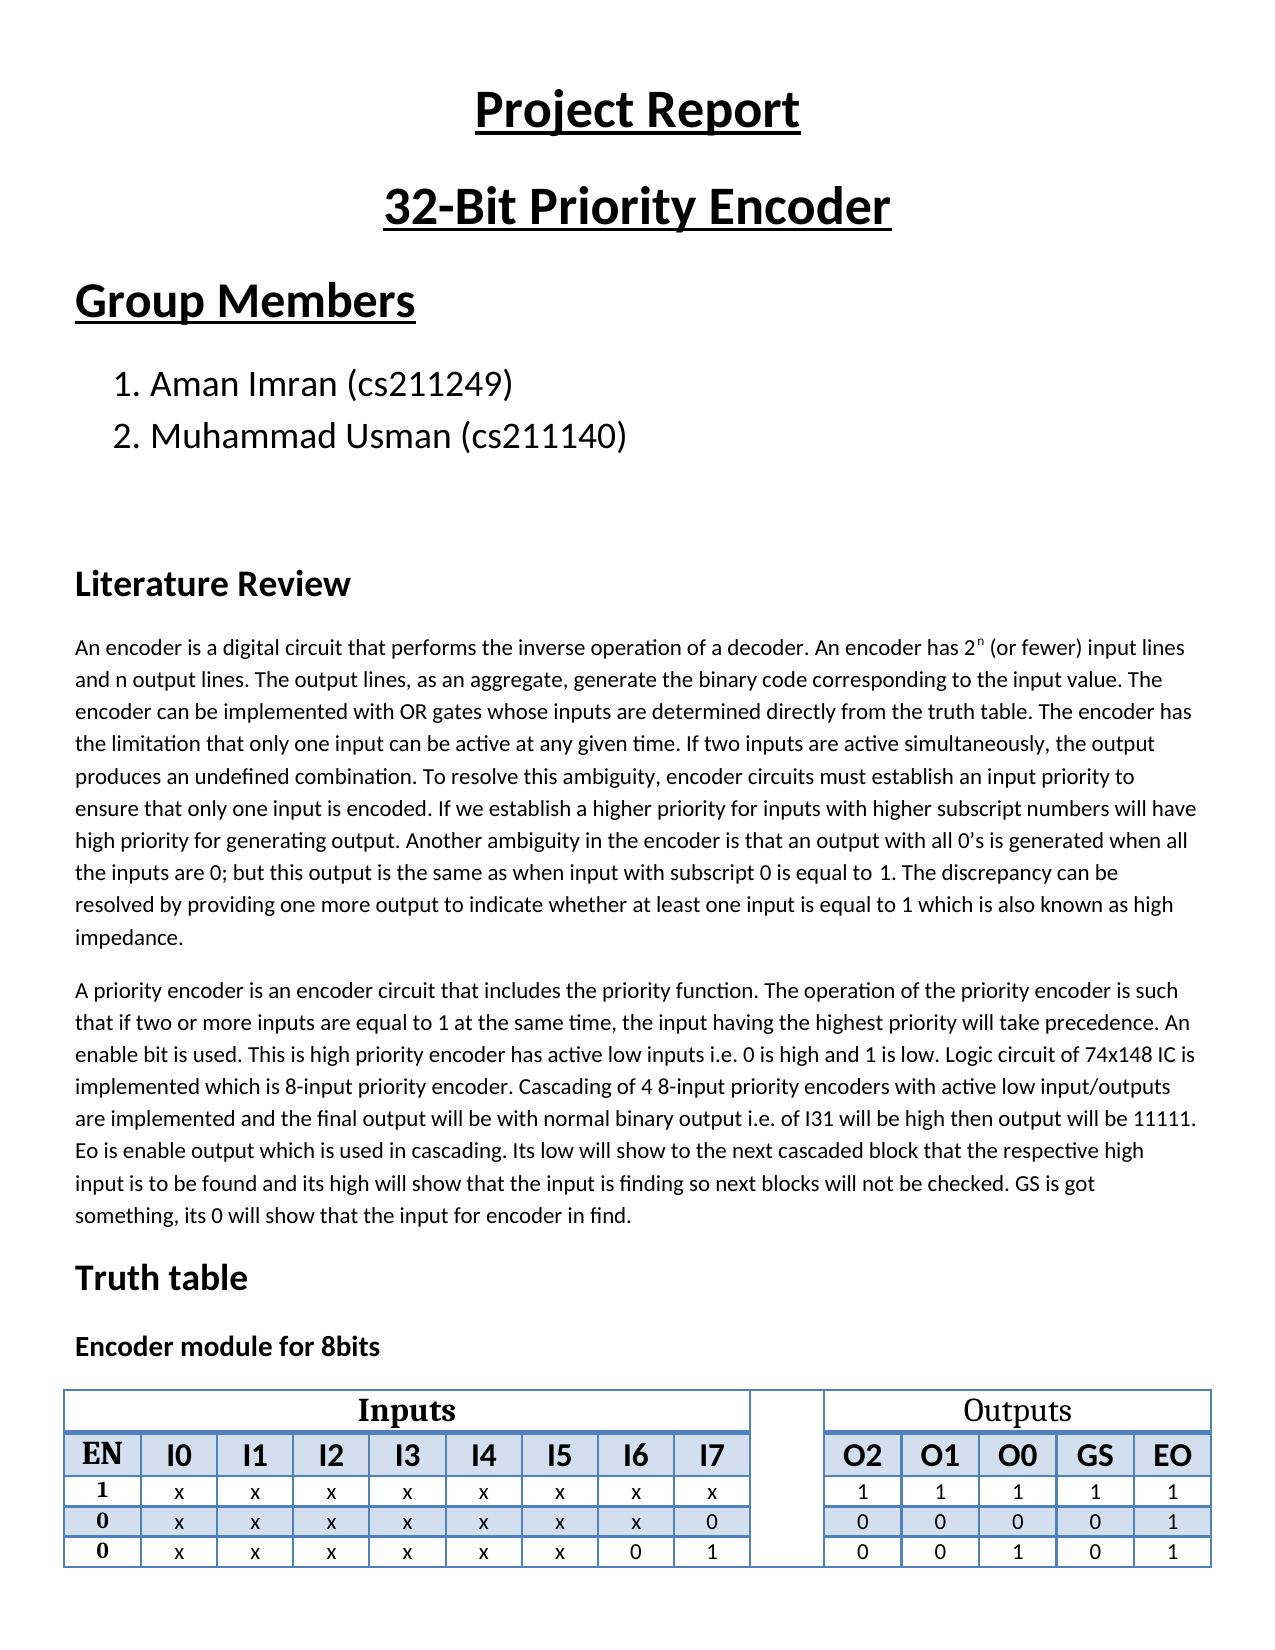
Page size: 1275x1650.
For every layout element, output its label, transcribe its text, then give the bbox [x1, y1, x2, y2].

table_cell O1 [903, 1435, 978, 1475]
text Encoder module for 8bits [75, 1328, 1200, 1363]
table_cell x [142, 1538, 216, 1566]
table_cell x [447, 1477, 521, 1505]
table_cell I7 [675, 1435, 749, 1475]
table_cell x [218, 1477, 292, 1505]
table_cell 0 [1058, 1508, 1133, 1535]
table_cell I6 [599, 1435, 673, 1475]
text Literature Review [75, 559, 1200, 605]
table_cell 1 [65, 1477, 140, 1505]
table_cell 1 [1135, 1508, 1210, 1535]
table_cell 0 [980, 1508, 1055, 1535]
table_cell I4 [447, 1435, 521, 1475]
table_cell x [447, 1508, 521, 1535]
table_cell I0 [142, 1435, 216, 1475]
table_cell 0 [65, 1508, 140, 1535]
table_cell x [294, 1477, 368, 1505]
text A priority encoder is an encoder circuit that includes the priority function. The operation of the priority encoder is such that if two or more inputs are equal to 1 at the same time, the input having the highest priority will take precedence. An enable bit is used. This is high priority encoder has active low inputs i.e. 0 is high and 1 is low. Logic circuit of 74x148 IC is implemented which is 8-input priority encoder. Cascading of 4 8-input priority encoders with active low input/outputs are implemented and the final output will be with normal binary output i.e. of I31 will be high then output will be 11111. Eo is enable output which is used in cascading. Its low will show to the next cascaded block that the respective high input is to be found and its high will show that the input is finding so next blocks will not be checked. GS is got something, its 0 will show that the input for encoder in find. [75, 976, 1200, 1229]
text Truth table [75, 1254, 1200, 1300]
table_cell EO [1135, 1435, 1210, 1475]
table_cell x [370, 1477, 445, 1505]
list Aman Imran (cs211249) [112, 360, 1200, 406]
table_cell 0 [1058, 1538, 1133, 1566]
table_cell EN [65, 1435, 140, 1475]
table_cell 1 [980, 1477, 1055, 1505]
table_cell 1 [1135, 1477, 1210, 1505]
table_cell x [599, 1508, 673, 1535]
text Project Report [75, 75, 1200, 141]
table_cell 1 [1135, 1538, 1210, 1566]
table_header [751, 1391, 823, 1566]
table_cell GS [1058, 1435, 1133, 1475]
table_cell x [142, 1477, 216, 1505]
table_cell x [142, 1508, 216, 1535]
table_cell I5 [523, 1435, 597, 1475]
table_cell 1 [825, 1477, 900, 1505]
table_cell x [447, 1538, 521, 1566]
table_header Inputs [65, 1391, 749, 1430]
table_cell 1 [903, 1477, 978, 1505]
table_cell I1 [218, 1435, 292, 1475]
table_cell O0 [980, 1435, 1055, 1475]
table_cell x [523, 1477, 597, 1505]
text Group Members [75, 269, 1200, 330]
table_cell 1 [980, 1538, 1055, 1566]
table_cell 0 [825, 1508, 900, 1535]
table_cell x [218, 1508, 292, 1535]
table_cell I2 [294, 1435, 368, 1475]
table_cell 0 [903, 1508, 978, 1535]
text An encoder is a digital circuit that performs the inverse operation of a decoder. An encoder has 2n (or fewer) input lines and n output lines. The output lines, as an aggregate, generate the binary code corresponding to the input value. The encoder can be implemented with OR gates whose inputs are determined directly from the truth table. The encoder has the limitation that only one input can be active at any given time. If two inputs are active simultaneously, the output produces an undefined combination. To resolve this ambiguity, encoder circuits must establish an input priority to ensure that only one input is encoded. If we establish a higher priority for inputs with higher subscript numbers will have high priority for generating output. Another ambiguity in the encoder is that an output with all 0’s is generated when all the inputs are 0; but this output is the same as when input with subscript 0 is equal to 1. The discrepancy can be resolved by providing one more output to indicate whether at least one input is equal to 1 which is also known as high impedance. [75, 633, 1200, 951]
table_cell I3 [370, 1435, 445, 1475]
table_cell x [599, 1477, 673, 1505]
table_cell 0 [903, 1538, 978, 1566]
list Muhammad Usman (cs211140) [112, 412, 1200, 458]
table_cell 1 [675, 1538, 749, 1566]
table_cell x [523, 1538, 597, 1566]
table_cell 1 [1058, 1477, 1133, 1505]
table_cell x [370, 1508, 445, 1535]
table_cell x [294, 1538, 368, 1566]
table_cell 0 [675, 1508, 749, 1535]
table_cell 0 [599, 1538, 673, 1566]
table_cell x [370, 1538, 445, 1566]
table_cell O2 [825, 1435, 900, 1475]
table_cell 0 [825, 1538, 900, 1566]
text 32-Bit Priority Encoder [75, 172, 1200, 238]
table_cell x [294, 1508, 368, 1535]
table_cell 0 [65, 1538, 140, 1566]
table_cell x [523, 1508, 597, 1535]
table_cell x [675, 1477, 749, 1505]
table_header Outputs [825, 1391, 1210, 1430]
table_cell x [218, 1538, 292, 1566]
